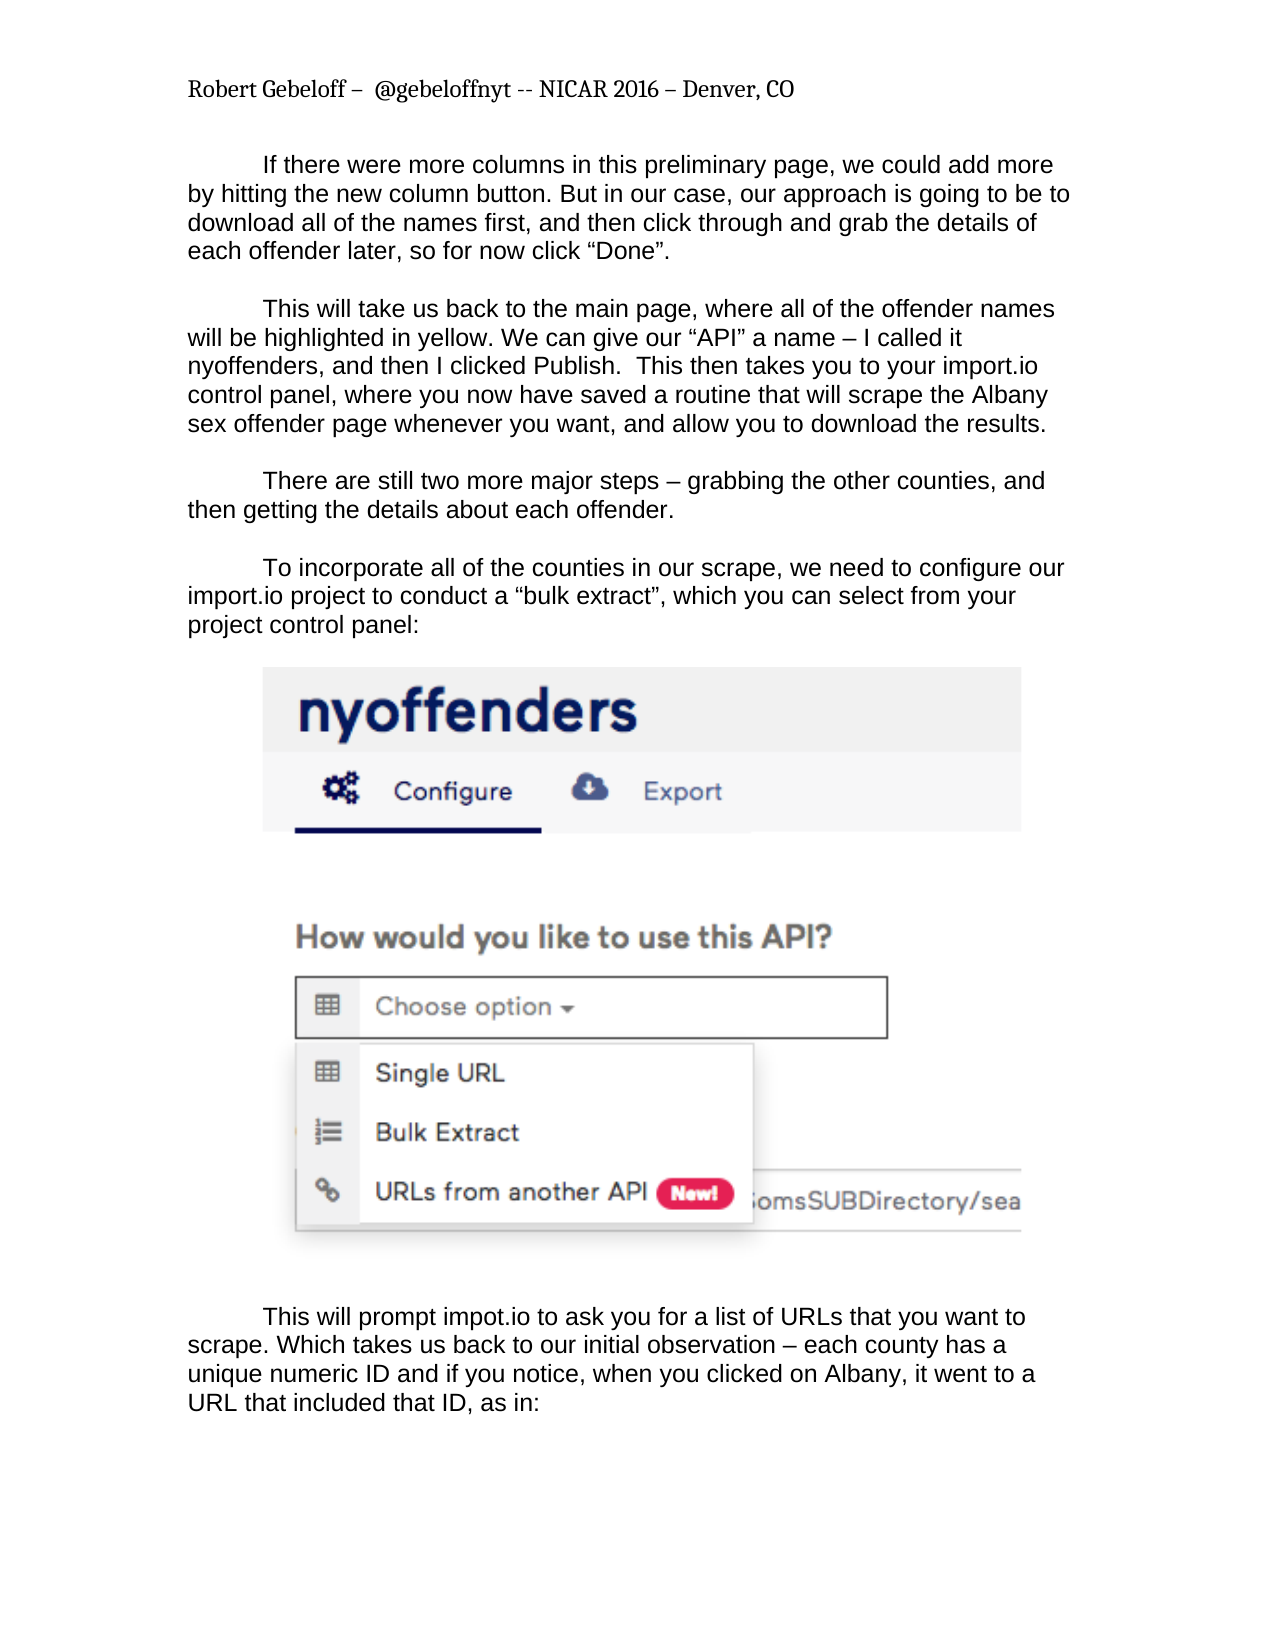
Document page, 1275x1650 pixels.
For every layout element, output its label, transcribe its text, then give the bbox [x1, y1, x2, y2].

text This will prompt impot.io to ask you for a list of URLs that you want to scrape. Which takes us back to our initial observation – each county has a unique numeric ID and if you notice, when you clicked on Albany, it went to a URL that included that ID, as in: [187, 1301, 1087, 1416]
text To incorporate all of the counties in our scrape, we need to configure our import.io project to conduct a “bulk extract”, which you can select from your project control panel: [187, 552, 1087, 639]
text This will take us back to the main page, where all of the offender names will be highlighted in yellow. We can give our “API” a name – I called it nyoffenders, and then I clicked Publish. This then takes you to your import.io control panel, where you now have saved a routine that will scrape the Albany sex offender page whenever you want, and allow you to download the results. [187, 294, 1087, 437]
picture [262, 667, 1022, 1273]
text There are still two more major steps – grabbing the other counties, and then getting the details about each offender. [187, 466, 1087, 524]
text If there were more columns in this preliminary page, we could add more by hitting the new column button. But in our case, our approach is going to be to download all of the names first, and then click through and grab the details of each offender later, so for now click “Done”. [187, 150, 1087, 265]
